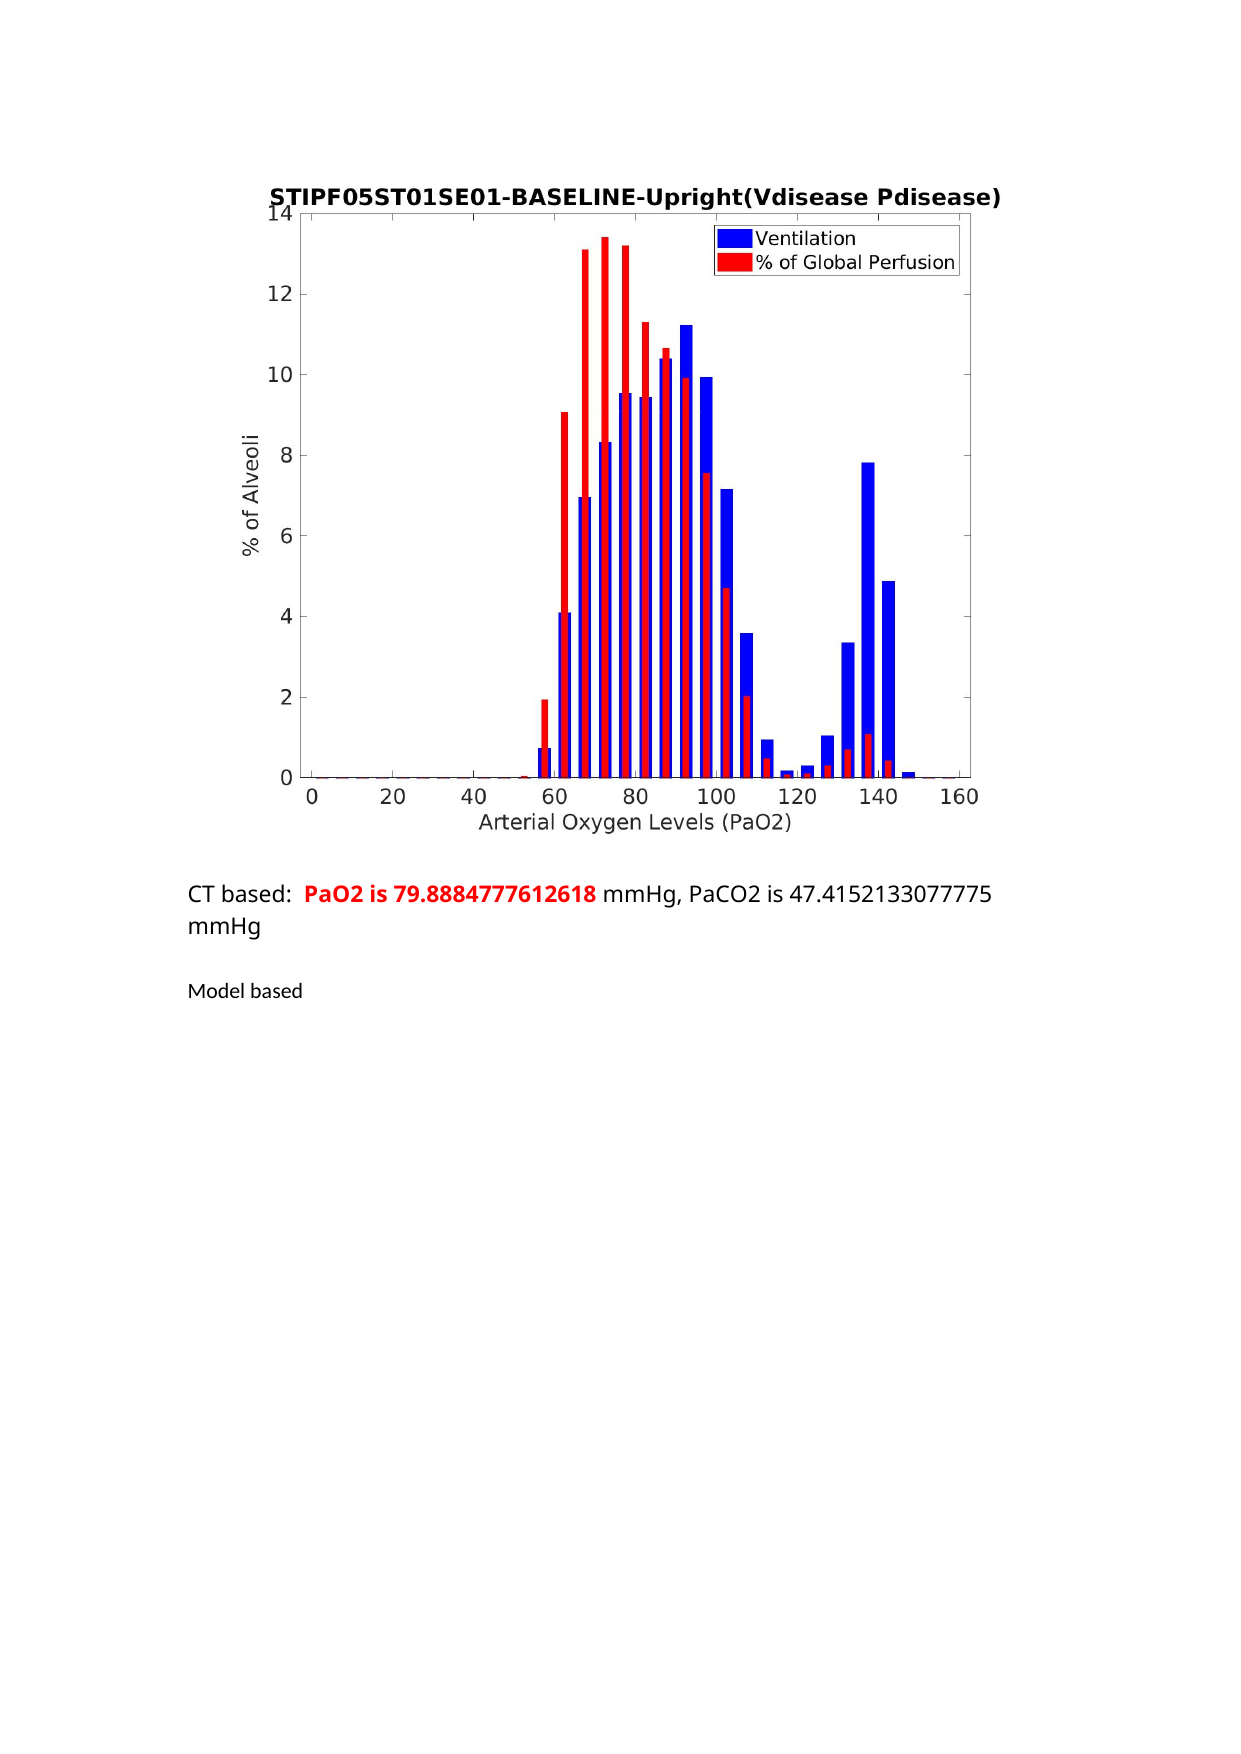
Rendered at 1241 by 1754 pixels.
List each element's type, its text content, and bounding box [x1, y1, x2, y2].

text Model based [187, 974, 1053, 1007]
picture [187, 162, 1053, 854]
text CT based: PaO2 is 79.8884777612618 mmHg, PaCO2 is 47.4152133077775 mmHg [187, 877, 1053, 942]
